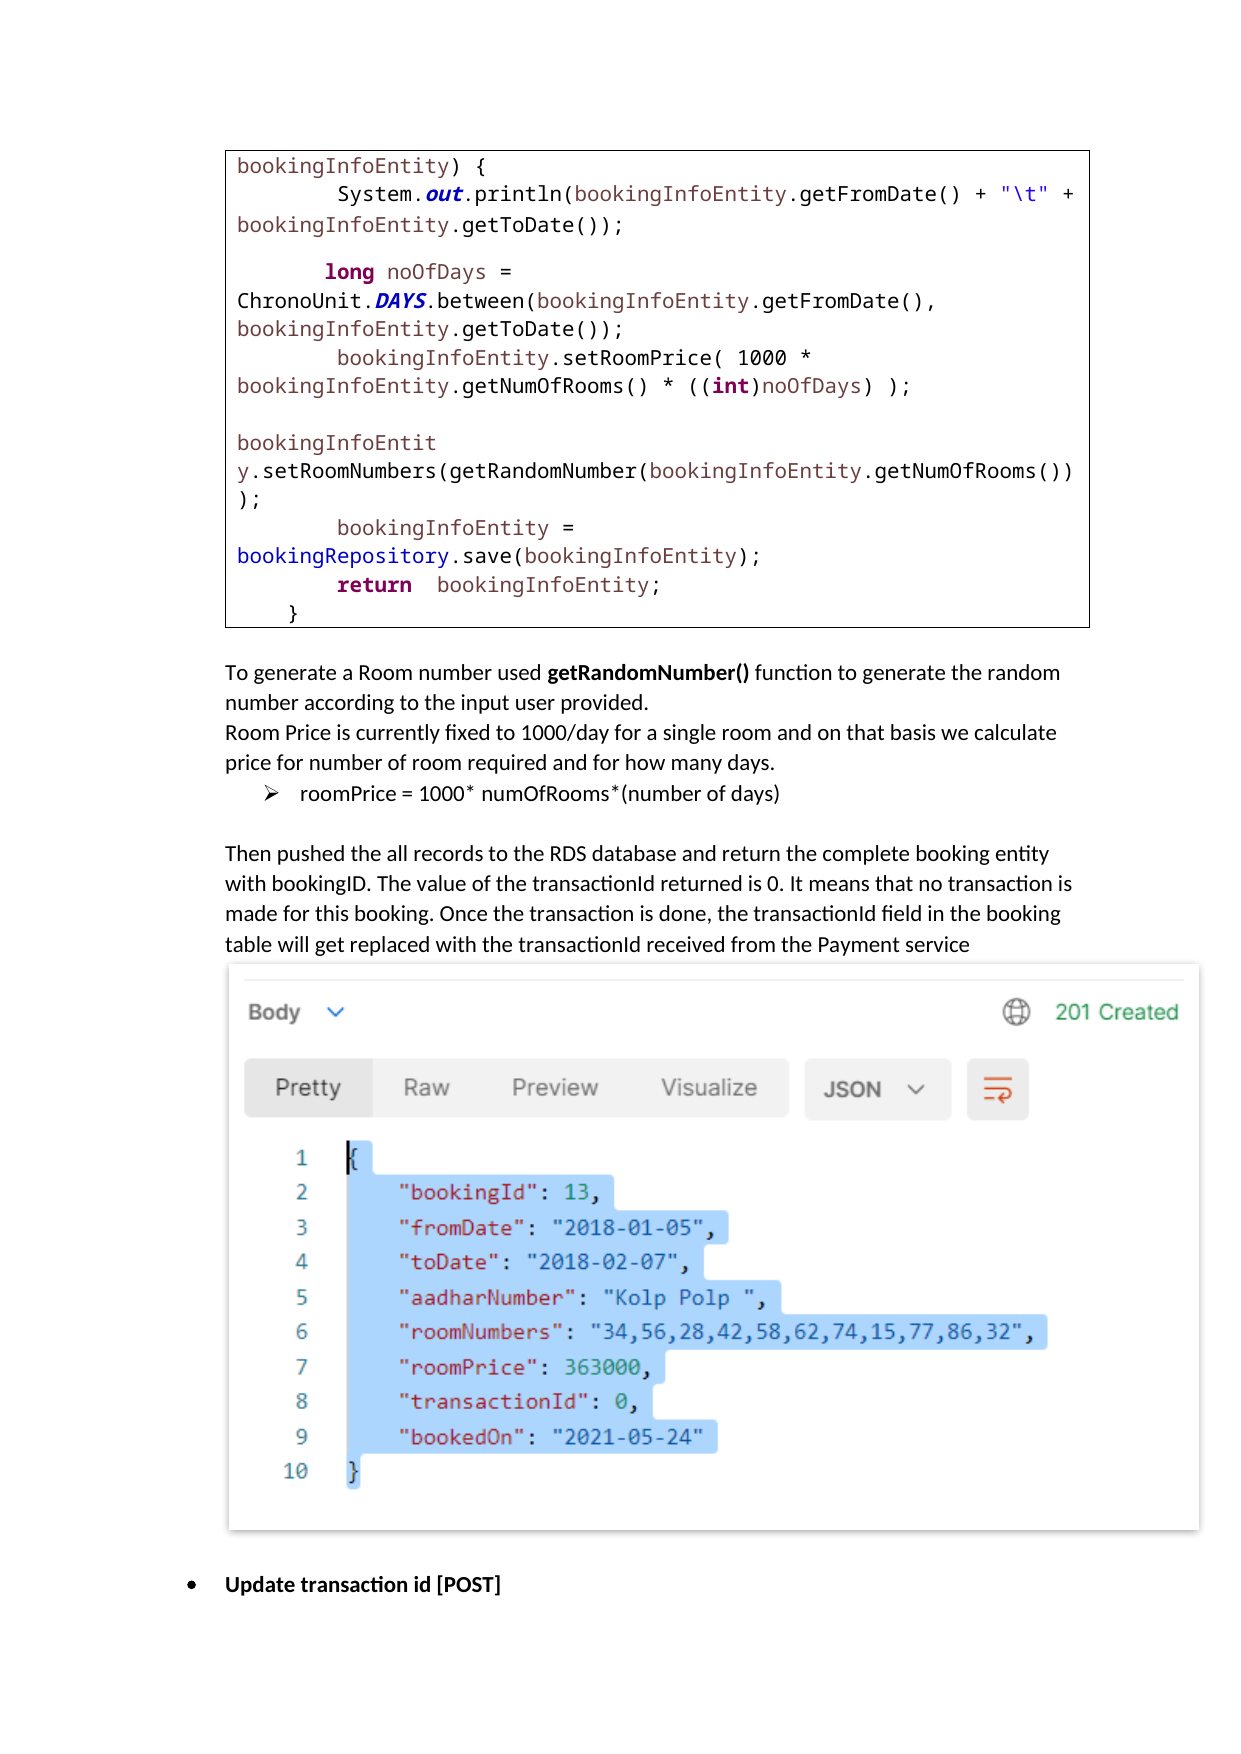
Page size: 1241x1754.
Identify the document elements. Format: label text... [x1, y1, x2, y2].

list To generate a Room number used getRandomNumber() function to generate the random number according to the input user provided. [225, 658, 1090, 716]
picture [244, 979, 1184, 1515]
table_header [226, 151, 1089, 627]
list Update transaction id [POST] [187, 1571, 1090, 1599]
list Room Price is currently fixed to 1000/day for a single room and on that basis we calculate price for number of room required and for how many days. [225, 718, 1090, 777]
list roomPrice = 1000* numOfRooms*(number of days) [262, 779, 1090, 807]
list Then pushed the all records to the RDS database and return the complete booking entity with bookingID. The value of the transactionId returned is 0. It means that no transaction is made for this booking. Once the transaction is done, the transactionId field in the booking table will get replaced with the transactionId received from the Payment service [225, 839, 1090, 958]
